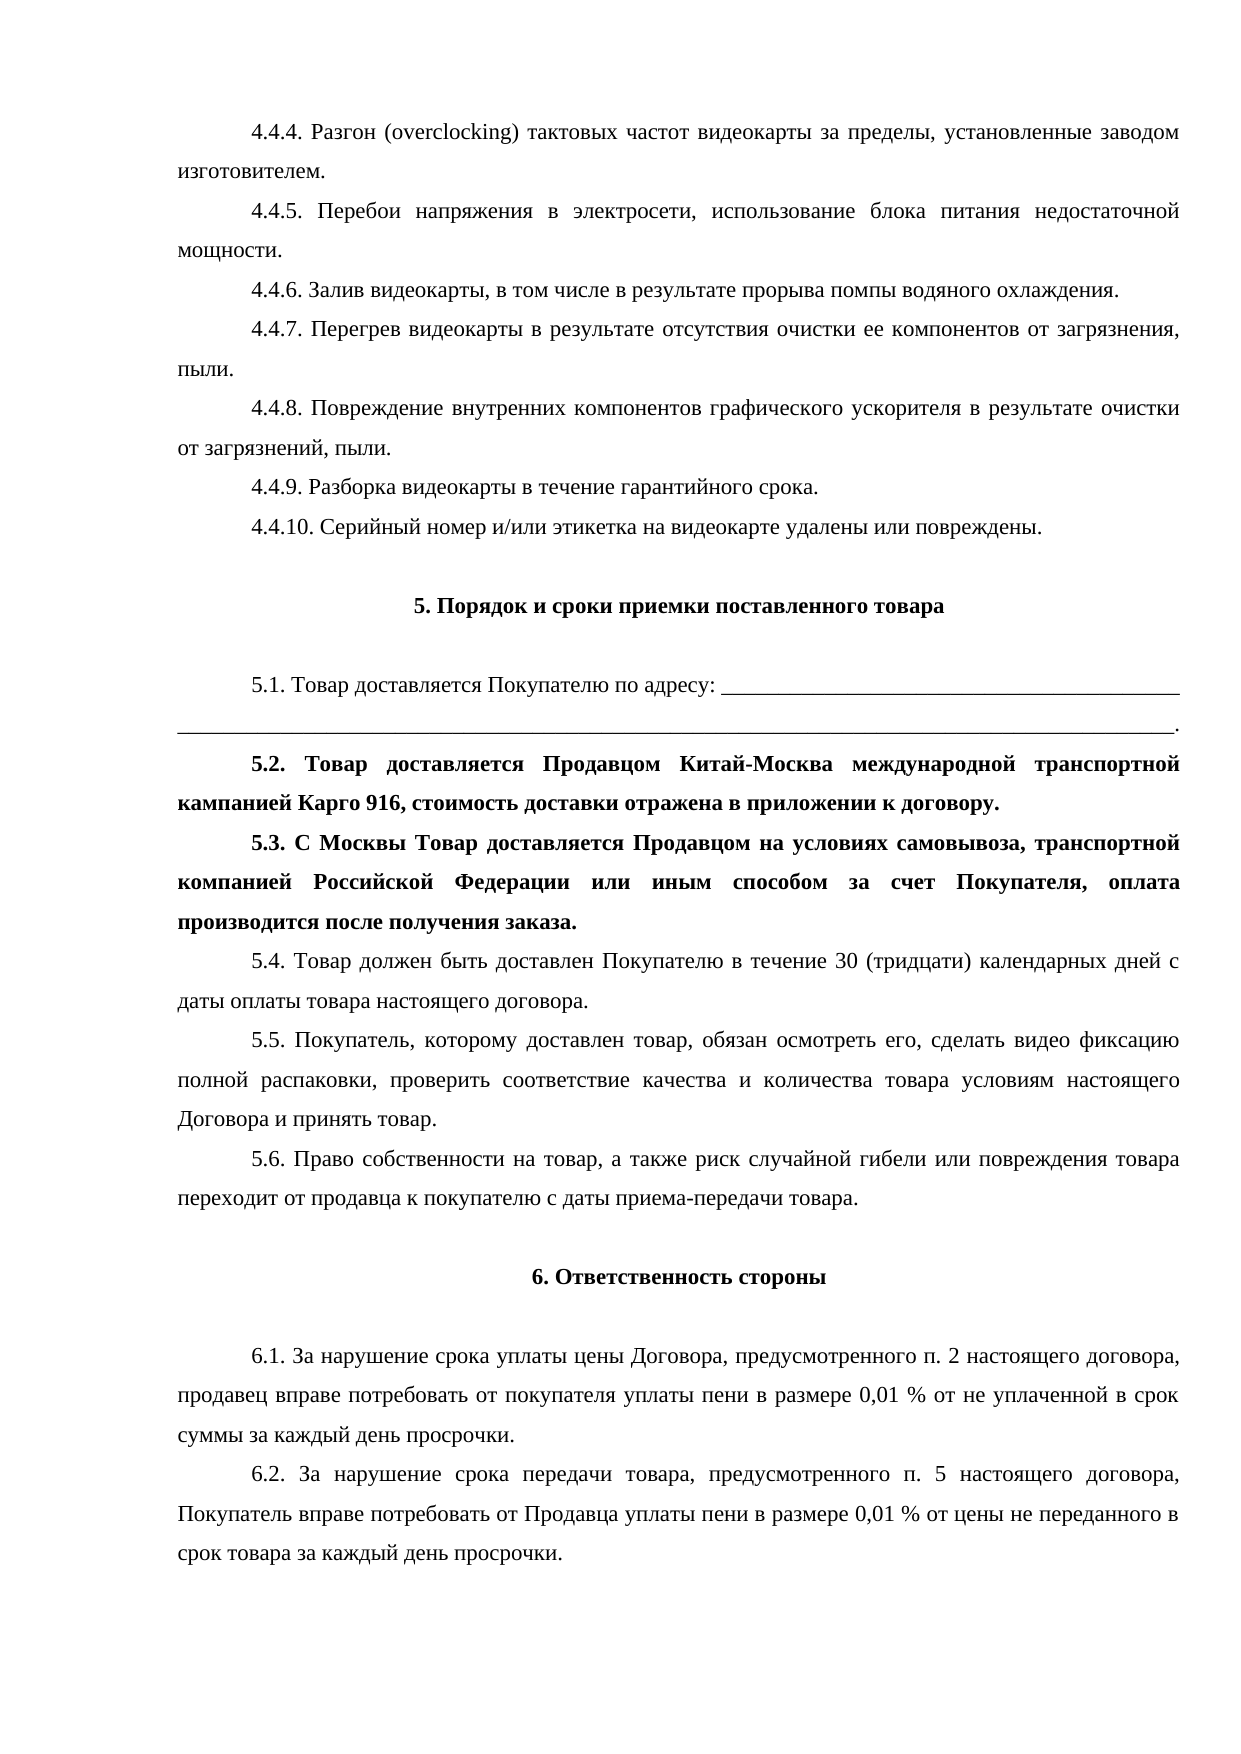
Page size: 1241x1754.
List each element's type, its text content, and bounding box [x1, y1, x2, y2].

text 4.4.4. Разгон (overclocking) тактовых частот видеокарты за пределы, установленные заводом изготовителем. [177, 118, 1181, 184]
text 5.1. Товар доставляется Покупателю по адресу: ________________________________________ [177, 671, 1181, 697]
text 4.4.10. Серийный номер и/или этикетка на видеокарте удалены или повреждены. [177, 513, 1181, 539]
text 4.4.5. Перебои напряжения в электросети, использование блока питания недостаточной мощности. [177, 197, 1181, 263]
text 4.4.7. Перегрев видеокарты в результате отсутствия очистки ее компонентов от загрязнения, пыли. [177, 316, 1181, 381]
text 5. Порядок и сроки приемки поставленного товара [177, 592, 1181, 618]
text 4.4.6. Залив видеокарты, в том числе в результате прорыва помпы водяного охлаждения. [177, 276, 1181, 302]
text 5.4. Товар должен быть доставлен Покупателю в течение 30 (тридцати) календарных дней с даты оплаты товара настоящего договора. [177, 947, 1181, 1013]
text 6.1. За нарушение срока уплаты цены Договора, предусмотренного п. 2 настоящего договора, продавец вправе потребовать от покупателя уплаты пени в размере 0,01 % от не уплаченной в срок суммы за каждый день просрочки. [177, 1342, 1181, 1447]
text 4.4.8. Повреждение внутренних компонентов графического ускорителя в результате очистки от загрязнений, пыли. [177, 394, 1181, 460]
text 5.5. Покупатель, которому доставлен товар, обязан осмотреть его, сделать видео фиксацию полной распаковки, проверить соответствие качества и количества товара условиям настоящего Договора и принять товар. [177, 1026, 1181, 1131]
text 5.6. Право собственности на товар, а также риск случайной гибели или повреждения товара переходит от продавца к покупателю с даты приема-передачи товара. [177, 1144, 1181, 1210]
text 6. Ответственность стороны [177, 1263, 1181, 1289]
text _______________________________________________________________________________________. [177, 710, 1181, 737]
text 6.2. За нарушение срока передачи товара, предусмотренного п. 5 настоящего договора, Покупатель вправе потребовать от Продавца уплаты пени в размере 0,01 % от цены не переданного в срок товара за каждый день просрочки. [177, 1460, 1181, 1566]
text 4.4.9. Разборка видеокарты в течение гарантийного срока. [177, 473, 1181, 500]
text 5.2. Товар доставляется Продавцом Китай-Москва международной транспортной кампанией Карго 916, стоимость доставки отражена в приложении к договору. [177, 750, 1181, 816]
text 5.3. С Москвы Товар доставляется Продавцом на условиях самовывоза, транспортной компанией Российской Федерации или иным способом за счет Покупателя, оплата производится после получения заказа. [177, 829, 1181, 934]
